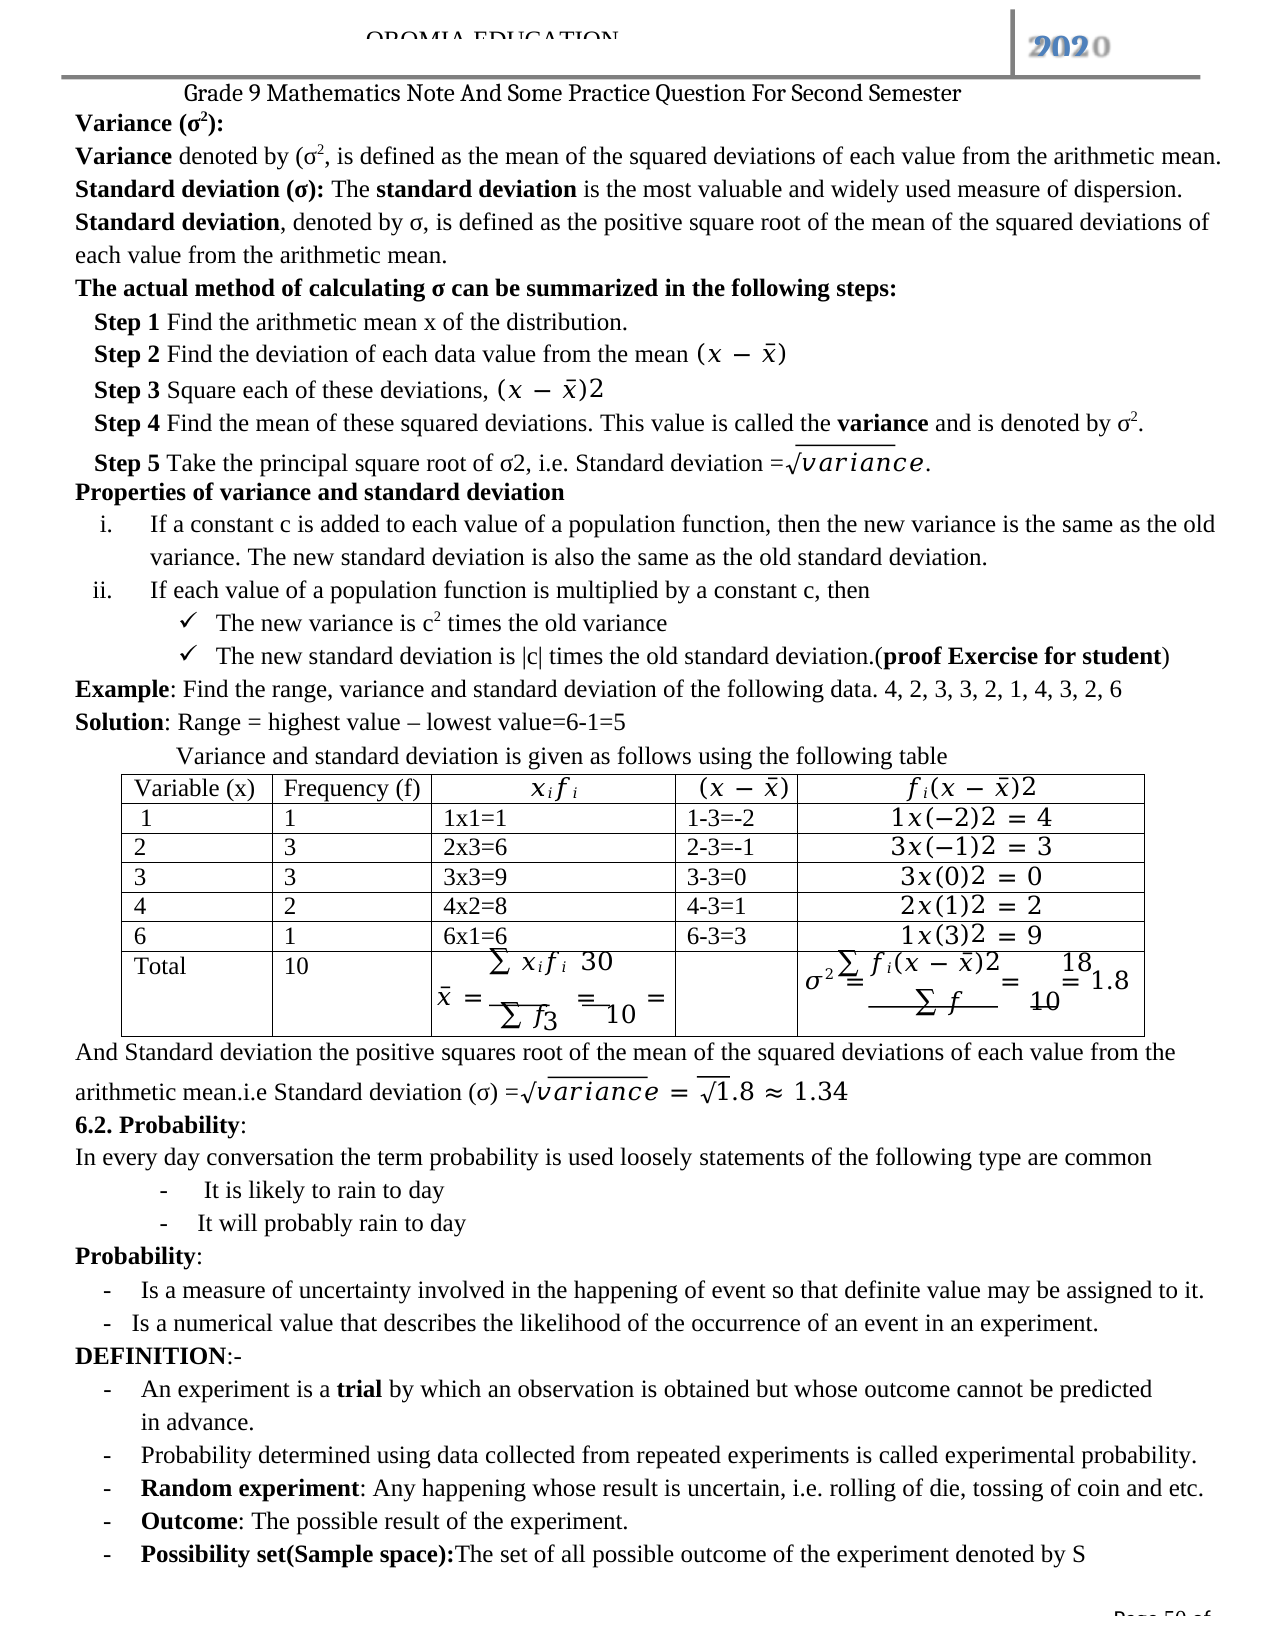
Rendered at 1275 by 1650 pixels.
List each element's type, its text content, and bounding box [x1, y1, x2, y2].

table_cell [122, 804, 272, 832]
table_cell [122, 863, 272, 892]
list Random experiment: Any happening whose result is uncertain, i.e. rolling of die, tossing of coin and etc. [103, 1473, 1254, 1502]
list Is a measure of uncertainty involved in the happening of event so that definite value may be assigned to it. [103, 1275, 1254, 1304]
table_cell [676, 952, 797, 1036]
text Variance denoted by (σ2, is defined as the mean of the squared deviations of each value from the arithmetic mean. [75, 141, 1254, 170]
text Variance and standard deviation is given as follows using the following table [176, 741, 1254, 769]
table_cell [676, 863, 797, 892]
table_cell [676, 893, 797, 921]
text Standard deviation (σ): The standard deviation is the most valuable and widely used measure of dispersion. Standard deviation, denoted by σ, is defined as the positive square root of the mean of the squared deviations of each value from the arithmetic mean. [75, 174, 1223, 269]
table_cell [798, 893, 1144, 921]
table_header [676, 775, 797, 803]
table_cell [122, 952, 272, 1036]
text The actual method of calculating σ can be summarized in the following steps: Step 1 Find the arithmetic mean x of the distribution. [75, 273, 916, 335]
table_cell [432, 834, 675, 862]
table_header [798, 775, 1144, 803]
text Grade 9 Mathematics Note And Some Practice Question For Second Semester [184, 79, 1254, 108]
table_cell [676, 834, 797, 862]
text Step 5 Take the principal square root of σ2, i.e. Standard deviation =√𝑣𝑎𝑟𝑖𝑎𝑛𝑐𝑒. [94, 437, 1254, 477]
list Possibility set(Sample space):The set of all possible outcome of the experiment denoted by S [103, 1539, 1254, 1568]
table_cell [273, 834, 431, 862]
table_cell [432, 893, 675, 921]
list An experiment is a trial by which an observation is obtained but whose outcome cannot be predicted in advance. [103, 1374, 1177, 1436]
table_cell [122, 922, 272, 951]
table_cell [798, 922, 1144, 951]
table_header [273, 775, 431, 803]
text Step 3 Square each of these deviations, (𝑥 − 𝑥̅)2 [94, 372, 1254, 404]
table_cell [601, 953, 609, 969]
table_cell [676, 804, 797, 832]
list If each value of a population function is multiplied by a constant c, then [92, 575, 1254, 604]
subtitle Properties of variance and standard deviation [75, 477, 1254, 506]
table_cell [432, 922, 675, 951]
list It will probably rain to day [159, 1208, 1254, 1237]
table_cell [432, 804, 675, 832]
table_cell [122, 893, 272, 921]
text And Standard deviation the positive squares root of the mean of the squared deviations of each value from the arithmetic mean.i.e Standard deviation (σ) =√𝑣𝑎𝑟𝑖𝑎𝑛𝑐𝑒 = √1.8 ≈ 1.34 [75, 1037, 1254, 1107]
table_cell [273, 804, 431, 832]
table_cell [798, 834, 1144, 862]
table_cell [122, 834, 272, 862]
text Step 2 Find the deviation of each data value from the mean (𝑥 − 𝑥̅) [94, 339, 1254, 369]
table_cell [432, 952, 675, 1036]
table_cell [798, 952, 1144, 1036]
list It is likely to rain to day [159, 1175, 1254, 1204]
list Is a numerical value that describes the likelihood of the occurrence of an event in an experiment. [103, 1308, 1254, 1337]
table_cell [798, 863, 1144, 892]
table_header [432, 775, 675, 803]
text In every day conversation the term probability is used loosely statements of the following type are common [75, 1142, 1254, 1171]
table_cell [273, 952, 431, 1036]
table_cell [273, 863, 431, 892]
subtitle Probability: [75, 1116, 1254, 1138]
text Step 4 Find the mean of these squared deviations. This value is called the variance and is denoted by σ2. [94, 408, 1254, 437]
list Probability determined using data collected from repeated experiments is called experimental probability. [103, 1440, 1254, 1469]
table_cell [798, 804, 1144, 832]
subtitle Variance (σ2): [75, 108, 1254, 137]
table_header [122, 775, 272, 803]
list The new standard deviation is |c| times the old standard deviation.(proof Exercise for student) Example: Find the range, variance and standard deviation of the following data. 4, 2, 3, 3, 2, 1, 4, 3, 2, 6 Solution: Range = highest value – lowest value=6-1=5 [75, 641, 1171, 736]
subtitle DEFINITION:- [75, 1341, 1254, 1370]
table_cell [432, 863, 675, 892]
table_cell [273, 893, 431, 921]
list The new variance is c2 times the old variance [178, 608, 1254, 637]
picture [1026, 33, 1112, 59]
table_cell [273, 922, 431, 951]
list If a constant c is added to each value of a population function, then the new variance is the same as the old variance. The new standard deviation is also the same as the old standard deviation. [99, 509, 1216, 571]
subtitle Probability: [75, 1241, 1254, 1270]
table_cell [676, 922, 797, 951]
list Outcome: The possible result of the experiment. [103, 1506, 1254, 1535]
